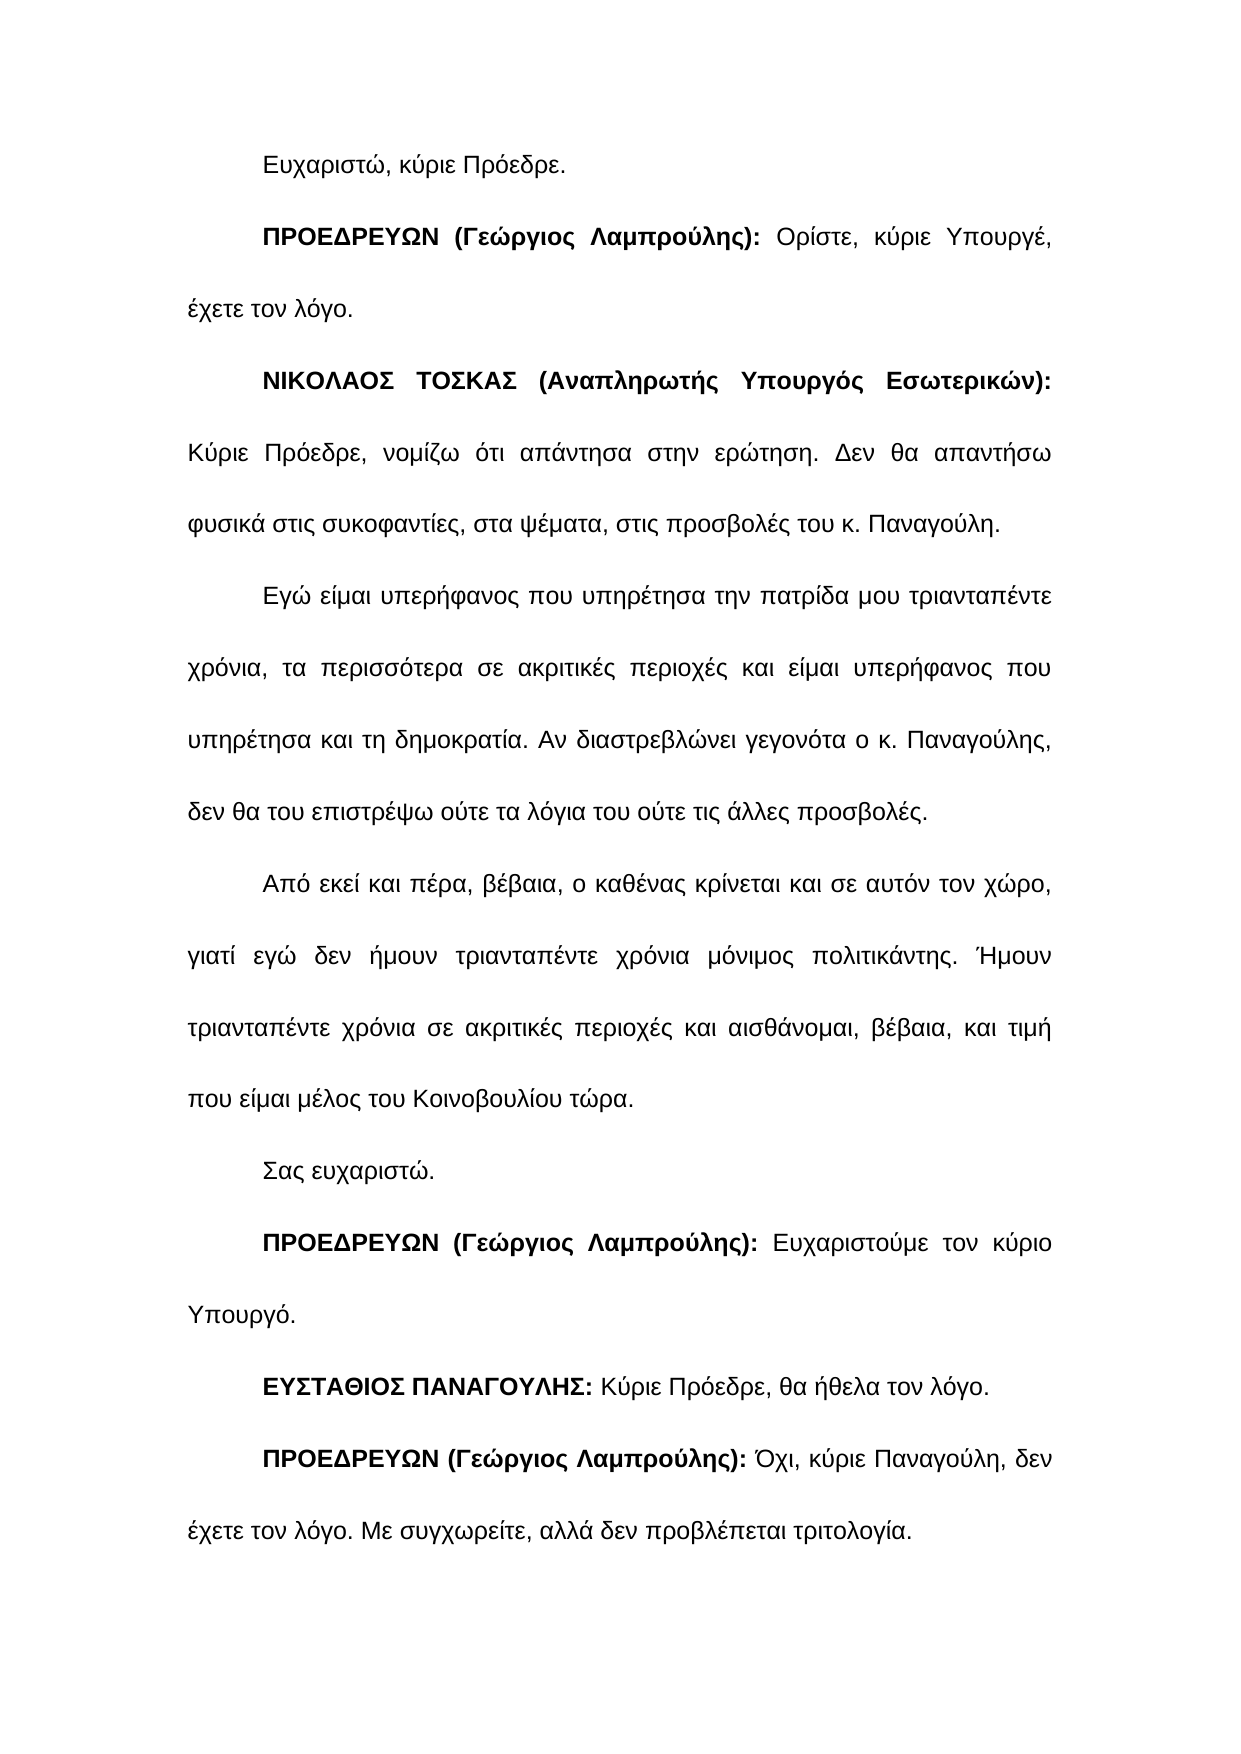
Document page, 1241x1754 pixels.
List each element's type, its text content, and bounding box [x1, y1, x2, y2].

text ΕΥΣΤΑΘΙΟΣ ΠΑΝΑΓΟΥΛΗΣ: Κύριε Πρόεδρε, θα ήθελα τον λόγο. [187, 1372, 1053, 1401]
text ΠΡΟΕΔΡΕΥΩΝ (Γεώργιος Λαμπρούλης): Ορίστε, κύριε Υπουργέ, έχετε τον λόγο. [187, 222, 1053, 322]
text Σας ευχαριστώ. [187, 1156, 1053, 1185]
text Εγώ είμαι υπερήφανος που υπηρέτησα την πατρίδα μου τριανταπέντε χρόνια, τα περισσότερα σε ακριτικές περιοχές και είμαι υπερήφανος που υπηρέτησα και τη δημοκρατία. Αν διαστρεβλώνει γεγονότα ο κ. Παναγούλης, δεν θα του επιστρέψω ούτε τα λόγια του ούτε τις άλλες προσβολές. [187, 581, 1053, 826]
text ΠΡΟΕΔΡΕΥΩΝ (Γεώργιος Λαμπρούλης): Ευχαριστούμε τον κύριο Υπουργό. [187, 1228, 1053, 1329]
text Ευχαριστώ, κύριε Πρόεδρε. [187, 150, 1053, 179]
text ΝΙΚΟΛΑΟΣ ΤΟΣΚΑΣ (Αναπληρωτής Υπουργός Εσωτερικών): Κύριε Πρόεδρε, νομίζω ότι απάντησα στην ερώτηση. Δεν θα απαντήσω φυσικά στις συκοφαντίες, στα ψέματα, στις προσβολές του κ. Παναγούλη. [187, 366, 1053, 538]
text ΠΡΟΕΔΡΕΥΩΝ (Γεώργιος Λαμπρούλης): Όχι, κύριε Παναγούλη, δεν έχετε τον λόγο. Με συγχωρείτε, αλλά δεν προβλέπεται τριτολογία. [187, 1444, 1053, 1544]
text Από εκεί και πέρα, βέβαια, ο καθένας κρίνεται και σε αυτόν τον χώρο, γιατί εγώ δεν ήμουν τριανταπέντε χρόνια μόνιμος πολιτικάντης. Ήμουν τριανταπέντε χρόνια σε ακριτικές περιοχές και αισθάνομαι, βέβαια, και τιμή που είμαι μέλος του Κοινοβουλίου τώρα. [187, 869, 1053, 1113]
